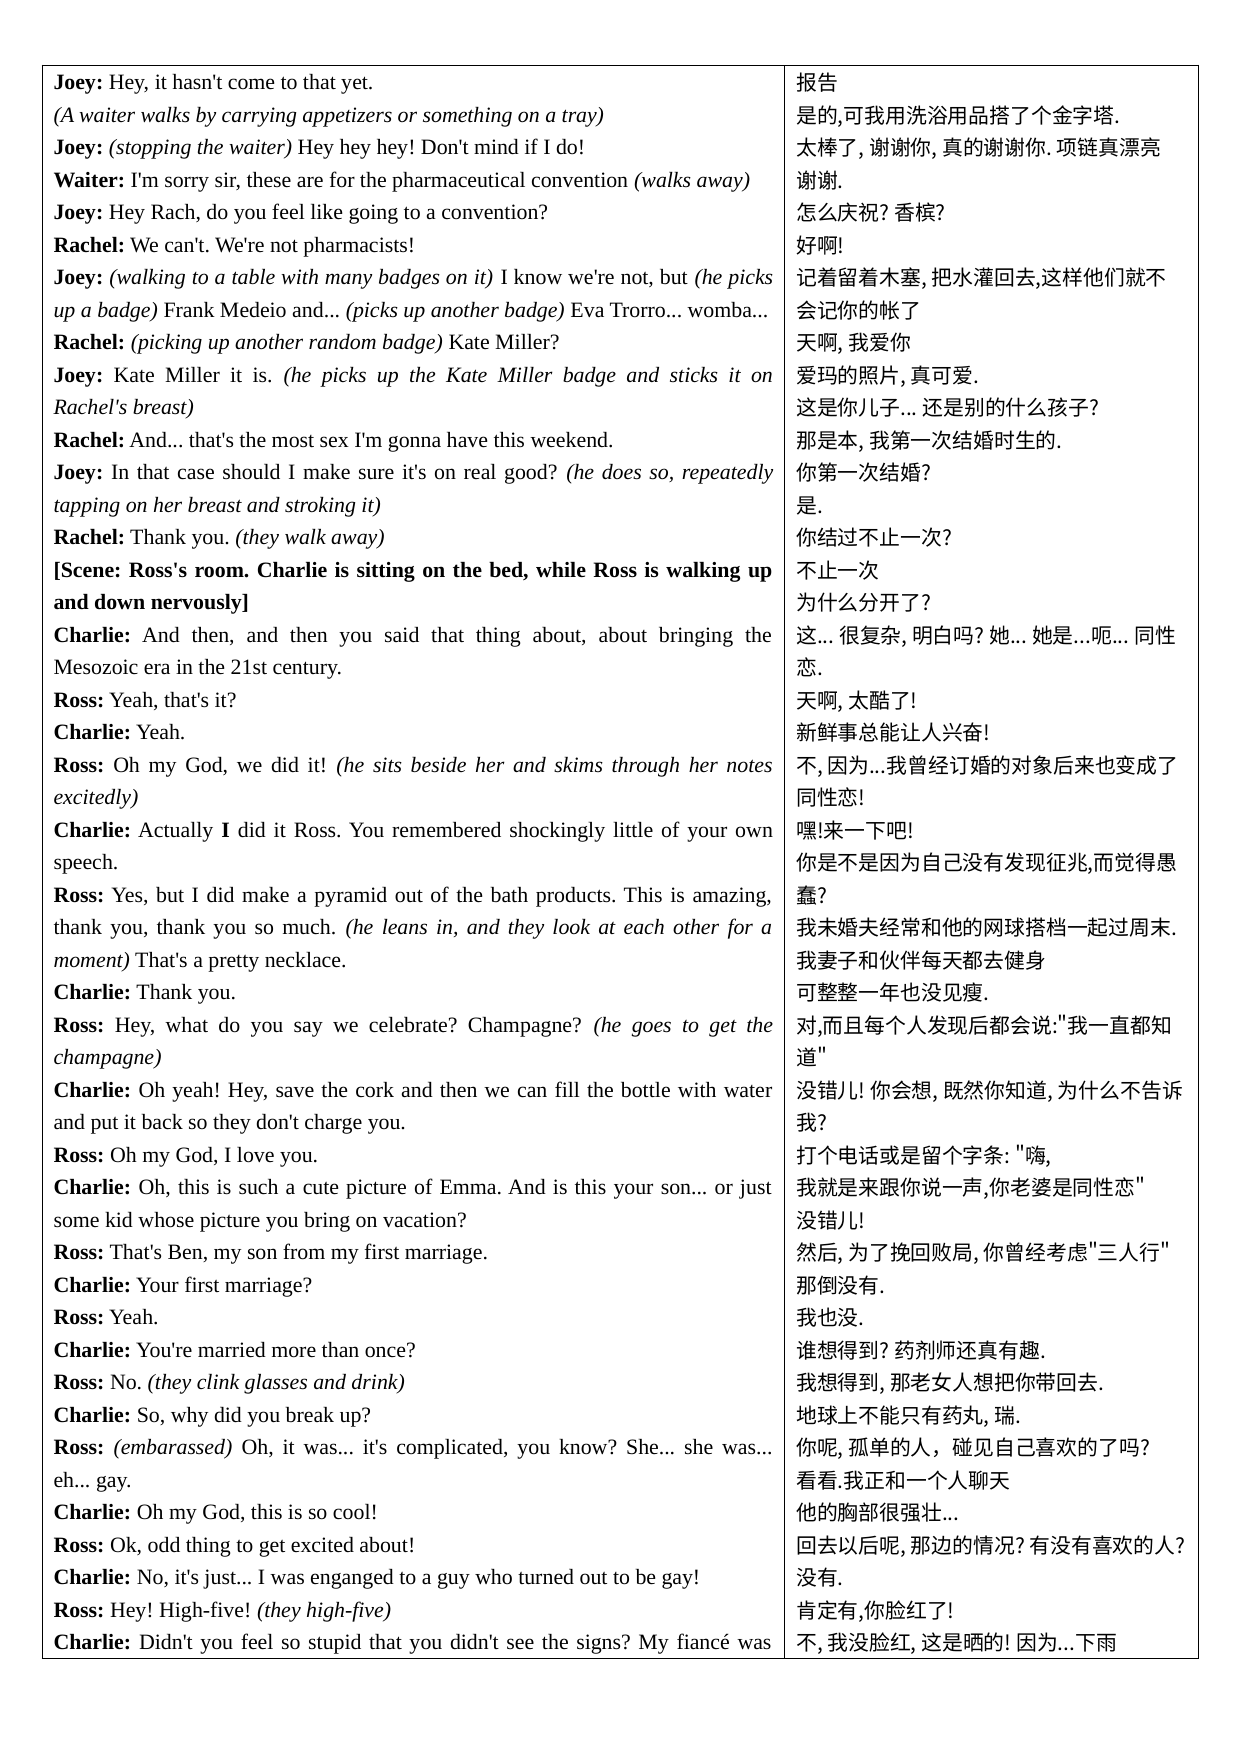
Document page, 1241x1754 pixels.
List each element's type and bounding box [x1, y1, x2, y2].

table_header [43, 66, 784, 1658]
table_header [785, 66, 1198, 1658]
